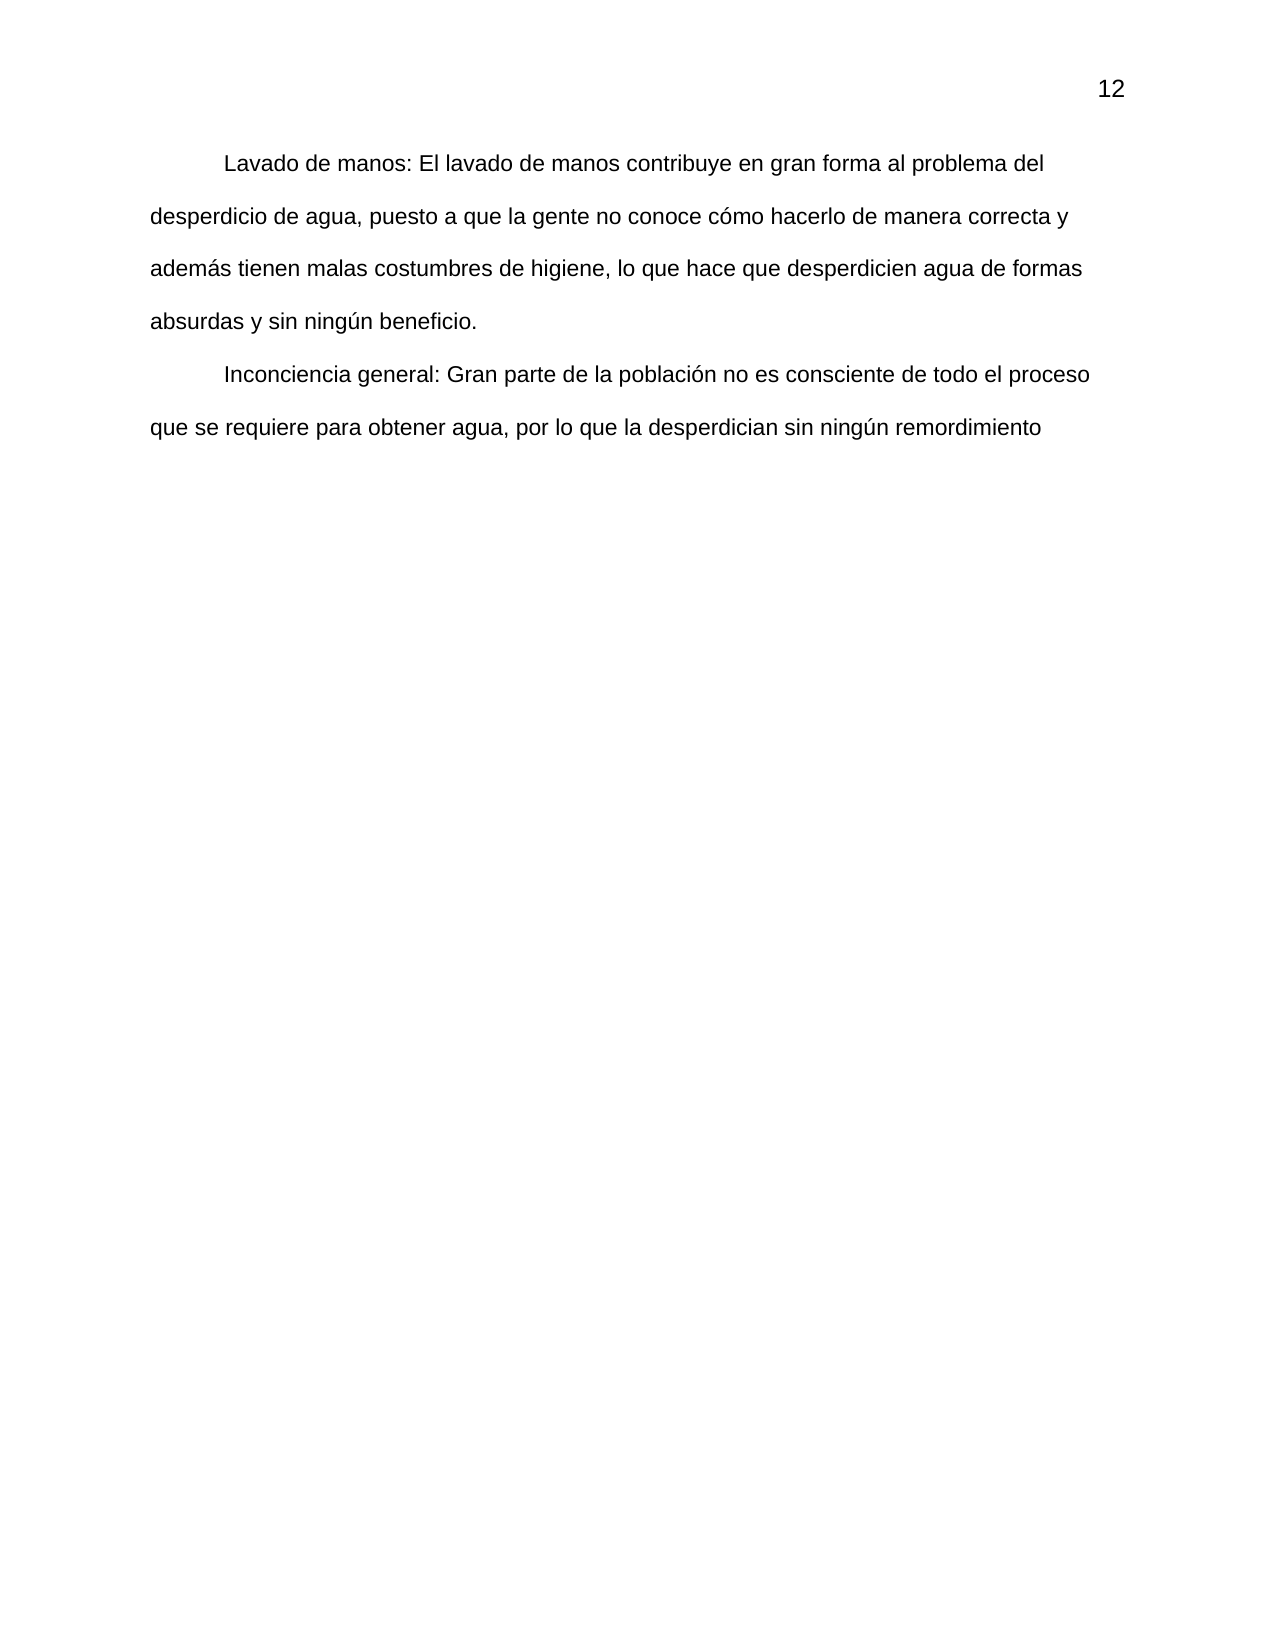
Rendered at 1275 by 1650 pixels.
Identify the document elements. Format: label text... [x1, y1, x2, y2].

text Inconciencia general: Gran parte de la población no es consciente de todo el proceso que se requiere para obtener agua, por lo que la desperdician sin ningún remordimiento [150, 361, 1125, 440]
text Lavado de manos: El lavado de manos contribuye en gran forma al problema del desperdicio de agua, puesto a que la gente no conoce cómo hacerlo de manera correcta y además tienen malas costumbres de higiene, lo que hace que desperdicien agua de formas absurdas y sin ningún beneficio. [150, 150, 1125, 334]
